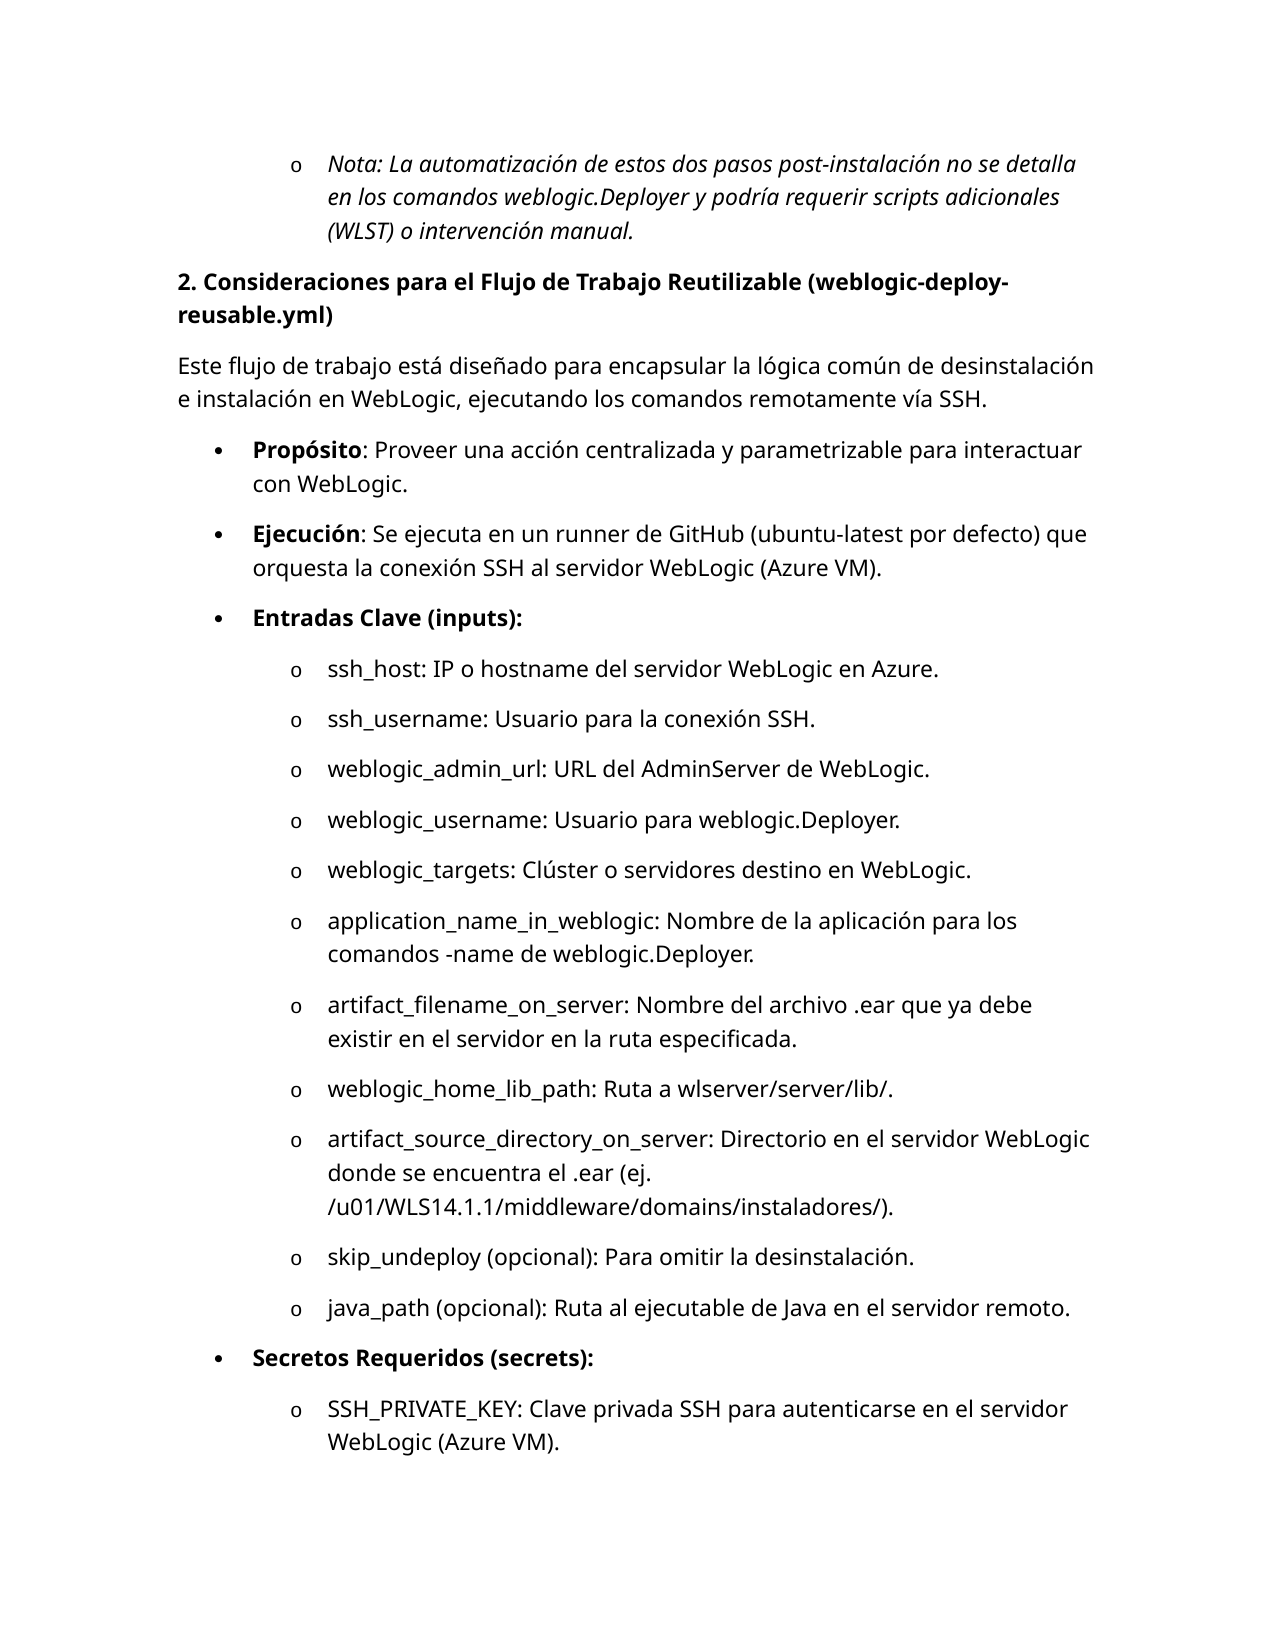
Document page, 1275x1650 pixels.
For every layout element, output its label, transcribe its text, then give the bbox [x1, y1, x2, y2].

list ssh_username: Usuario para la conexión SSH. [290, 703, 1098, 734]
list SSH_PRIVATE_KEY: Clave privada SSH para autenticarse en el servidor WebLogic (Azure VM). [290, 1393, 1098, 1458]
list Nota: La automatización de estos dos pasos post-instalación no se detalla en los comandos weblogic.Deployer y podría requerir scripts adicionales (WLST) o intervención manual. [290, 148, 1098, 246]
text 2. Consideraciones para el Flujo de Trabajo Reutilizable (weblogic-deploy-reusable.yml) [177, 266, 1098, 331]
list weblogic_targets: Clúster o servidores destino en WebLogic. [290, 854, 1098, 886]
list application_name_in_weblogic: Nombre de la aplicación para los comandos -name de weblogic.Deployer. [290, 905, 1098, 970]
list Entradas Clave (inputs): [215, 602, 1098, 633]
list artifact_filename_on_server: Nombre del archivo .ear que ya debe existir en el servidor en la ruta especificada. [290, 989, 1098, 1054]
list skip_undeploy (opcional): Para omitir la desinstalación. [290, 1241, 1098, 1273]
list artifact_source_directory_on_server: Directorio en el servidor WebLogic donde se encuentra el .ear (ej. /u01/WLS14.1.1/middleware/domains/instaladores/). [290, 1123, 1098, 1222]
list weblogic_home_lib_path: Ruta a wlserver/server/lib/. [290, 1073, 1098, 1104]
list weblogic_admin_url: URL del AdminServer de WebLogic. [290, 753, 1098, 785]
list java_path (opcional): Ruta al ejecutable de Java en el servidor remoto. [290, 1292, 1098, 1323]
list Ejecución: Se ejecuta en un runner de GitHub (ubuntu-latest por defecto) que orquesta la conexión SSH al servidor WebLogic (Azure VM). [215, 518, 1098, 583]
list Propósito: Proveer una acción centralizada y parametrizable para interactuar con WebLogic. [215, 434, 1098, 499]
list Secretos Requeridos (secrets): [215, 1342, 1098, 1373]
list ssh_host: IP o hostname del servidor WebLogic en Azure. [290, 653, 1098, 684]
text Este flujo de trabajo está diseñado para encapsular la lógica común de desinstalación e instalación en WebLogic, ejecutando los comandos remotamente vía SSH. [177, 350, 1098, 415]
list weblogic_username: Usuario para weblogic.Deployer. [290, 804, 1098, 835]
